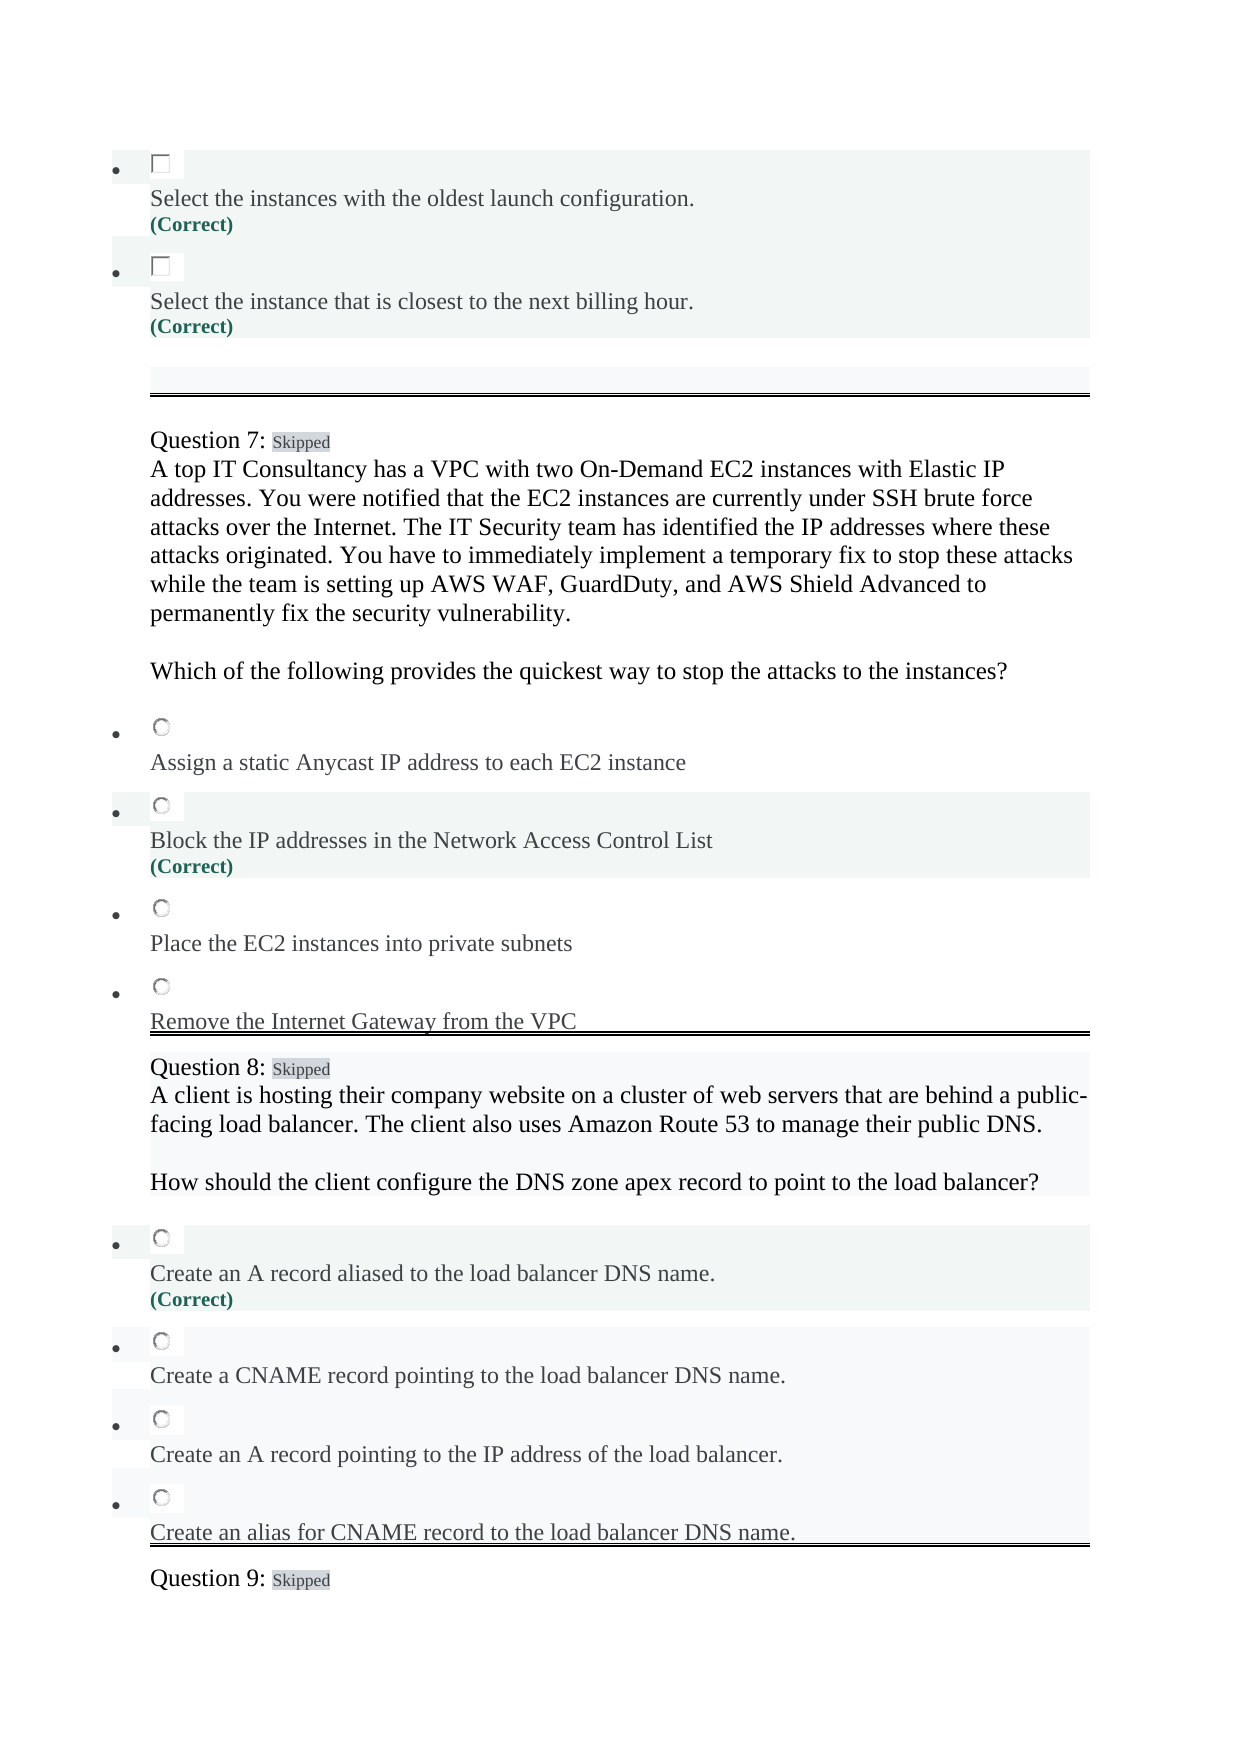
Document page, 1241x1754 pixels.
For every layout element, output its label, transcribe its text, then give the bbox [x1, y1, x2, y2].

text Create an A record aliased to the load balancer DNS name. [150, 1259, 1090, 1287]
text Create an A record pointing to the IP address of the load balancer. [150, 1440, 1090, 1468]
text Remove the Internet Gateway from the VPC [150, 1007, 1090, 1031]
list ​ [112, 1406, 1090, 1440]
text Place the EC2 instances into private subnets [150, 929, 1090, 956]
text Block the IP addresses in the Network Access Control List [150, 826, 1090, 854]
text Select the instance that is closest to the next billing hour. [150, 287, 1090, 314]
text Create a CNAME record pointing to the load balancer DNS name. [150, 1362, 1090, 1389]
list ​ [112, 1484, 1090, 1518]
text Question 8: Skipped [150, 1052, 1090, 1080]
list ​ [112, 792, 1090, 826]
text Question 7: Skipped [150, 425, 1090, 454]
text Question 9: Skipped [150, 1563, 1090, 1591]
text Create an alias for CNAME record to the load balancer DNS name. [150, 1518, 1090, 1543]
list ​ [112, 714, 1090, 748]
text A client is hosting their company website on a cluster of web servers that are behind a public-facing load balancer. The client also uses Amazon Route 53 to manage their public DNS. [150, 1080, 1090, 1138]
text (Correct) [150, 1287, 1090, 1311]
list ​ [112, 973, 1090, 1007]
text How should the client configure the DNS zone apex record to point to the load balancer? [150, 1167, 1090, 1196]
text Which of the following provides the quickest way to stop the attacks to the instances? [150, 656, 1090, 684]
list ​ [112, 150, 1090, 184]
list ​ [112, 1225, 1090, 1259]
list ​ [112, 895, 1090, 929]
text Assign a static Anycast IP address to each EC2 instance [150, 748, 1090, 776]
list ​ [112, 252, 1090, 287]
text A top IT Consultancy has a VPC with two On-Demand EC2 instances with Elastic IP addresses. You were notified that the EC2 instances are currently under SSH brute force attacks over the Internet. The IT Security team has identified the IP addresses where these attacks originated. You have to immediately implement a temporary fix to stop these attacks while the team is setting up AWS WAF, GuardDuty, and AWS Shield Advanced to permanently fix the security vulnerability. [150, 454, 1090, 627]
text (Correct) [150, 212, 1090, 236]
text Select the instances with the oldest launch configuration. [150, 184, 1090, 212]
text (Correct) [150, 314, 1090, 338]
text (Correct) [150, 854, 1090, 878]
list ​ [112, 1327, 1090, 1362]
